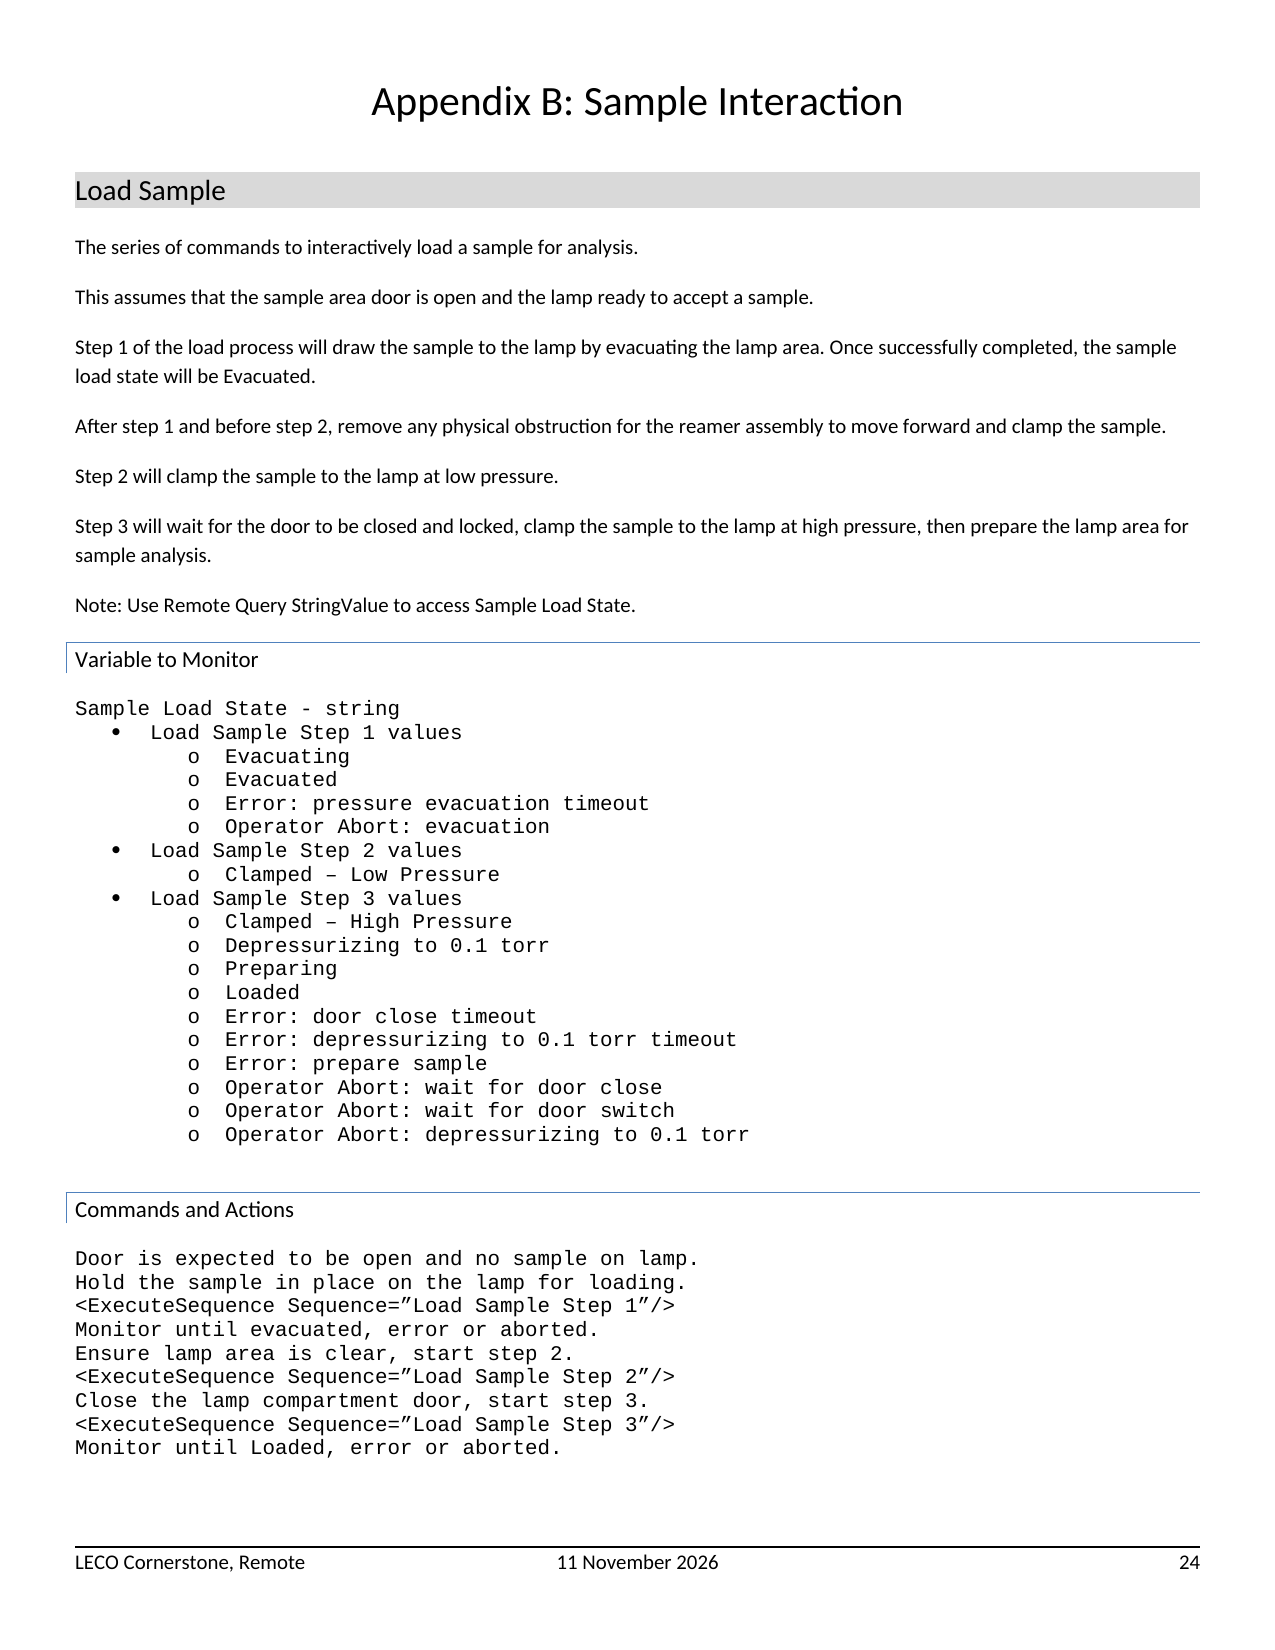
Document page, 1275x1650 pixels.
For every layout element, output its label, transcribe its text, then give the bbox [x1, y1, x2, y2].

text Hold the sample in place on the lamp for loading. [75, 1272, 1200, 1296]
list Error: depressurizing to 0.1 torr timeout [187, 1029, 1200, 1053]
list Operator Abort: wait for door switch [187, 1100, 1200, 1124]
subtitle Variable to Monitor [67, 643, 1200, 673]
list Error: pressure evacuation timeout [187, 793, 1200, 817]
list Load Sample Step 2 values [112, 840, 1200, 864]
text Close the lamp compartment door, start step 3. [75, 1390, 1200, 1414]
text <ExecuteSequence Sequence=”Load Sample Step 3”/> [75, 1414, 1200, 1437]
text <ExecuteSequence Sequence=”Load Sample Step 2”/> [75, 1366, 1200, 1390]
list Error: prepare sample [187, 1053, 1200, 1077]
text Step 2 will clamp the sample to the lamp at low pressure. [75, 463, 1200, 488]
list Depressurizing to 0.1 torr [187, 935, 1200, 958]
list Clamped – High Pressure [187, 911, 1200, 935]
list Load Sample Step 3 values [112, 887, 1200, 911]
text Step 3 will wait for the door to be closed and locked, clamp the sample to the lamp at high pressure, then prepare the lamp area for sample analysis. [75, 513, 1200, 568]
text Monitor until Loaded, error or aborted. [75, 1437, 1200, 1461]
text Ensure lamp area is clear, start step 2. [75, 1343, 1200, 1366]
text Note: Use Remote Query StringValue to access Sample Load State. [75, 592, 1200, 618]
text Sample Load State - string [75, 698, 1200, 722]
text Step 1 of the load process will draw the sample to the lamp by evacuating the lamp area. Once successfully completed, the sample load state will be Evacuated. [75, 334, 1200, 388]
list Evacuating [187, 746, 1200, 769]
list Load Sample Step 1 values [112, 722, 1200, 746]
text After step 1 and before step 2, remove any physical obstruction for the reamer assembly to move forward and clamp the sample. [75, 413, 1200, 438]
list Operator Abort: depressurizing to 0.1 torr [187, 1124, 1200, 1148]
text Door is expected to be open and no sample on lamp. [75, 1248, 1200, 1272]
subtitle Load Sample [75, 172, 1200, 208]
list Loaded [187, 982, 1200, 1006]
list Preparing [187, 958, 1200, 982]
text This assumes that the sample area door is open and the lamp ready to accept a sample. [75, 284, 1200, 309]
list Clamped – Low Pressure [187, 864, 1200, 887]
text Monitor until evacuated, error or aborted. [75, 1319, 1200, 1343]
list Error: door close timeout [187, 1006, 1200, 1029]
text <ExecuteSequence Sequence=”Load Sample Step 1”/> [75, 1296, 1200, 1319]
list Evacuated [187, 769, 1200, 793]
list Operator Abort: wait for door close [187, 1077, 1200, 1100]
list Operator Abort: evacuation [187, 817, 1200, 840]
text The series of commands to interactively load a sample for analysis. [75, 234, 1200, 259]
subtitle Commands and Actions [67, 1193, 1200, 1223]
